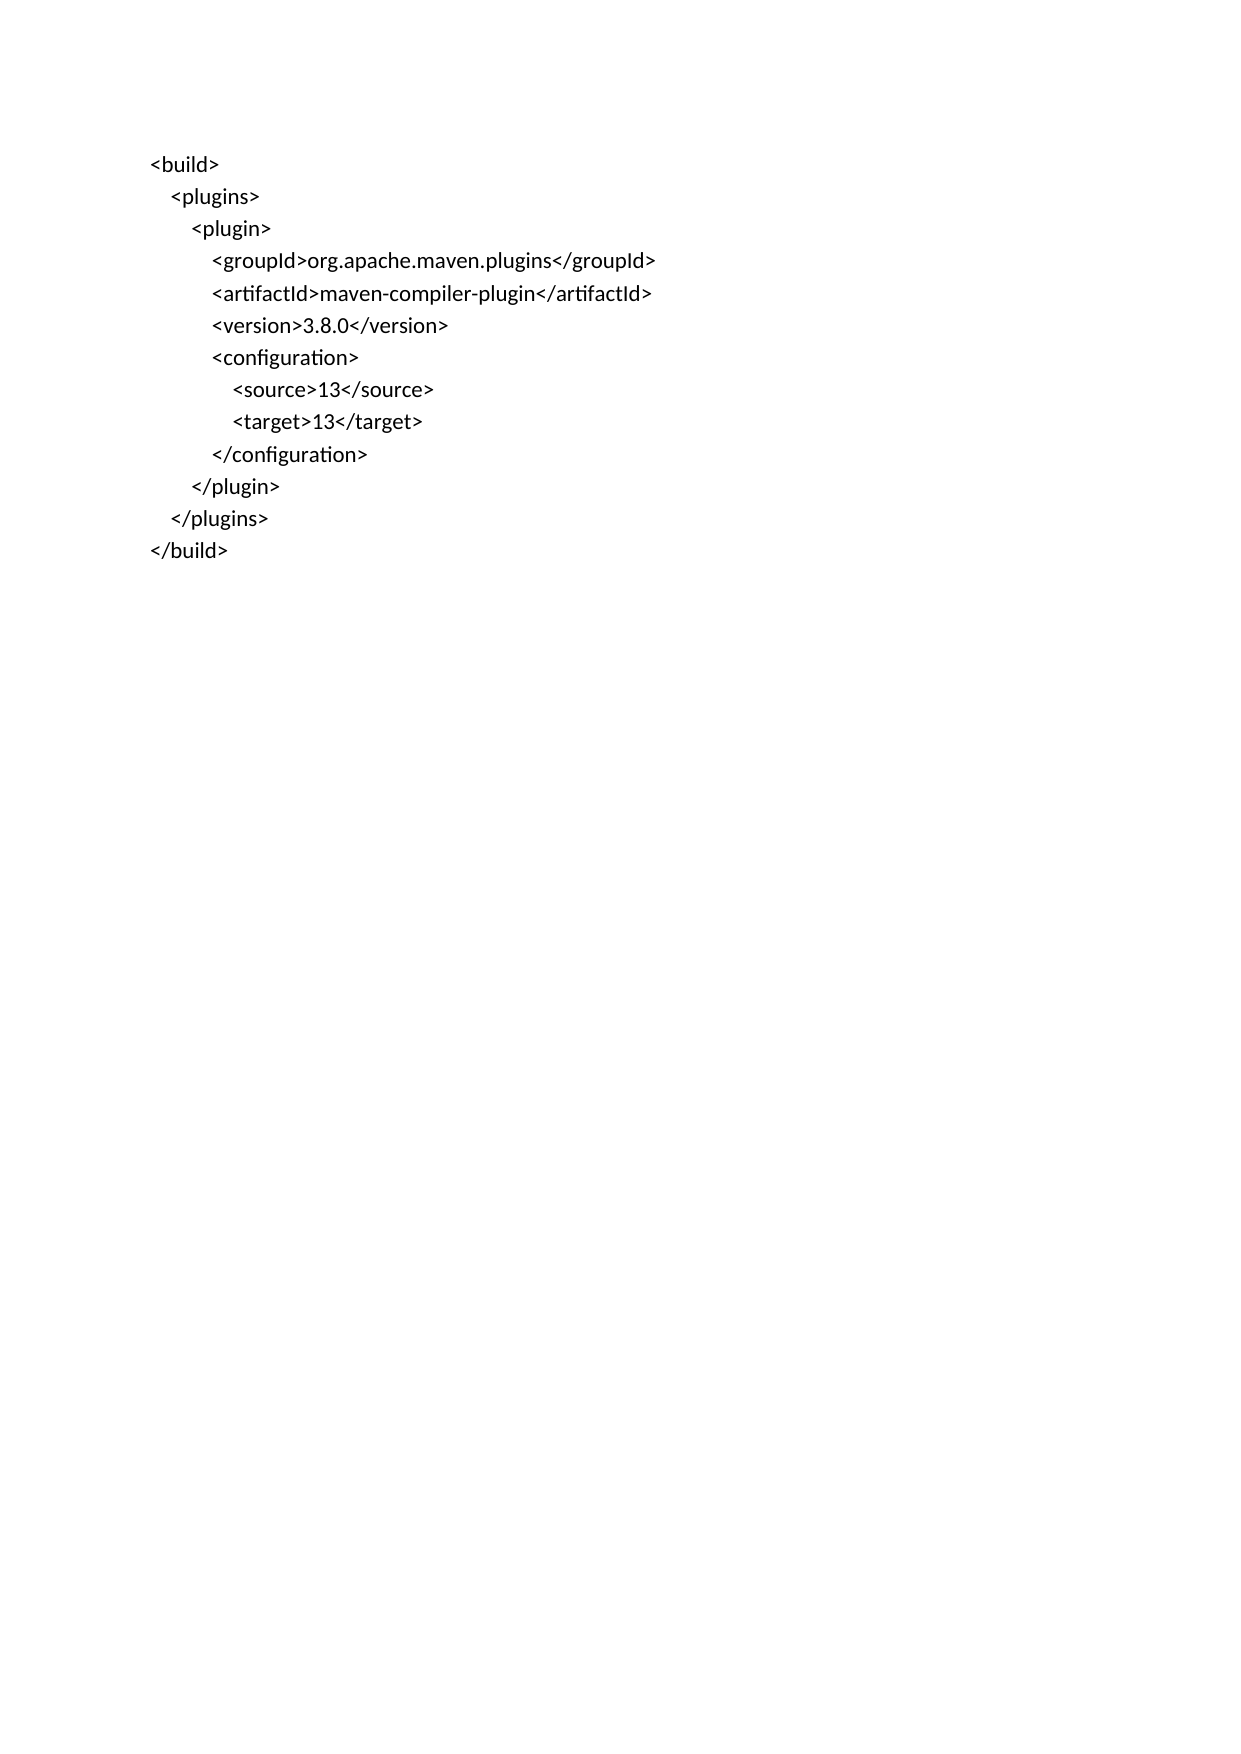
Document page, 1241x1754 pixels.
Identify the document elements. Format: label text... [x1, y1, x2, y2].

text <build> <plugins> <plugin> <groupId>org.apache.maven.plugins</groupId> <artifactId>maven-compiler-plugin</artifactId> <version>3.8.0</version> <configuration> <source>13</source> <target>13</target> </configuration> </plugin> </plugins> </build> [150, 150, 1090, 564]
